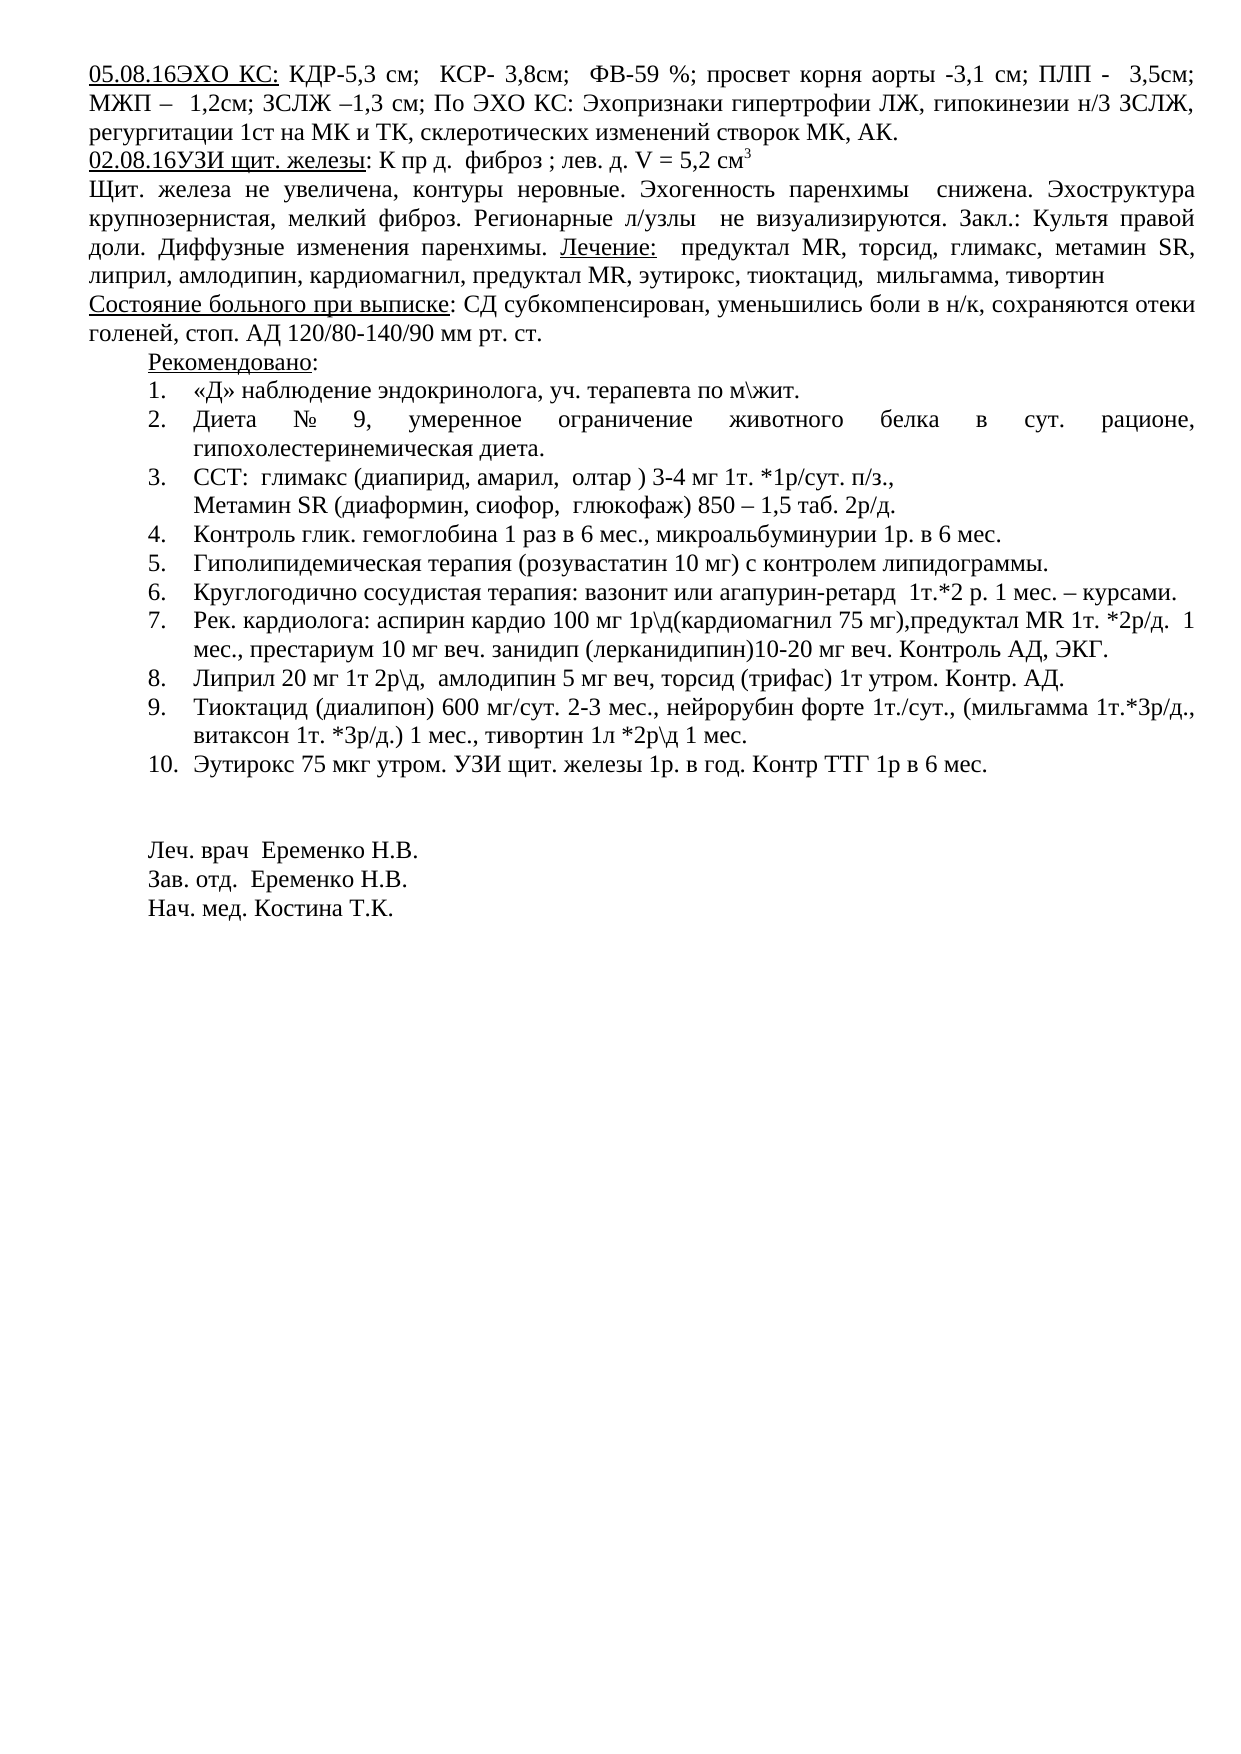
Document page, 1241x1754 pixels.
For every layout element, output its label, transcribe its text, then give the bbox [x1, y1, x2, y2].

list «Д» наблюдение эндокринолога, уч. терапевта по м\жит. [148, 375, 1196, 404]
list Рек. кардиолога: аспирин кардио 100 мг 1р\д(кардиомагнил 75 мг),предуктал МR 1т. *2р/д. 1 мес., престариум 10 мг веч. занидип (лерканидипин)10-20 мг веч. Контроль АД, ЭКГ. [148, 605, 1196, 663]
list Контроль глик. гемоглобина 1 раз в 6 мес., микроальбуминурии 1р. в 6 мес. [148, 519, 1196, 548]
text Состояние больного при выписке: СД субкомпенсирован, уменьшились боли в н/к, сохраняются отеки голеней, стоп. АД 120/80-140/90 мм рт. ст. [89, 289, 1196, 347]
subtitle Леч. врач Еременко Н.В. [148, 835, 1196, 864]
list Эутирокс 75 мкг утром. УЗИ щит. железы 1р. в год. Контр ТТГ 1р в 6 мес. [148, 749, 1196, 778]
text Нач. мед. Костина Т.К. [148, 893, 1196, 922]
list Тиоктацид (диалипон) 600 мг/сут. 2-3 мес., нейрорубин форте 1т./сут., (мильгамма 1т.*3р/д., витаксон 1т. *3р/д.) 1 мес., тивортин 1л *2р\д 1 мес. [148, 692, 1196, 749]
text Щит. железа не увеличена, контуры неровные. Эхогенность паренхимы снижена. Эхоструктура крупнозернистая, мелкий фиброз. Регионарные л/узлы не визуализируются. Закл.: Культя правой доли. Диффузные изменения паренхимы. Лечение: предуктал MR, торсид, глимакс, метамин SR, липрил, амлодипин, кардиомагнил, предуктал MR, эутирокс, тиоктацид, мильгамма, тивортин [89, 174, 1196, 289]
text Рекомендовано: [148, 347, 1196, 375]
text 05.08.16ЭХО КС: КДР-5,3 см; КСР- 3,8см; ФВ-59 %; просвет корня аорты -3,1 см; ПЛП - 3,5см; МЖП – 1,2см; ЗСЛЖ –1,3 см; По ЭХО КС: Эхопризнаки гипертрофии ЛЖ, гипокинезии н/3 ЗСЛЖ, регургитации 1ст на МК и ТК, склеротических изменений створок МК, АК. [89, 59, 1196, 145]
text Зав. отд. Еременко Н.В. [148, 864, 1196, 893]
list ССТ: глимакс (диапирид, амарил, олтар ) 3-4 мг 1т. *1р/сут. п/з., [148, 462, 1196, 490]
list Липрил 20 мг 1т 2р\д, амлодипин 5 мг веч, торсид (трифас) 1т утром. Контр. АД. [148, 663, 1196, 692]
text Метамин SR (диаформин, сиофор, глюкофаж) 850 – 1,5 таб. 2р/д. [193, 490, 1196, 519]
list Круглогодично сосудистая терапия: вазонит или агапурин-ретард 1т.*2 р. 1 мес. – курсами. [148, 577, 1196, 605]
list Диета № 9, умеренное ограничение животного белка в сут. рационе, гипохолестеринемическая диета. [148, 404, 1196, 462]
text 02.08.16УЗИ щит. железы: К пр д. фиброз ; лев. д. V = 5,2 см3 [89, 145, 1196, 174]
list Гиполипидемическая терапия (розувастатин 10 мг) с контролем липидограммы. [148, 548, 1196, 577]
